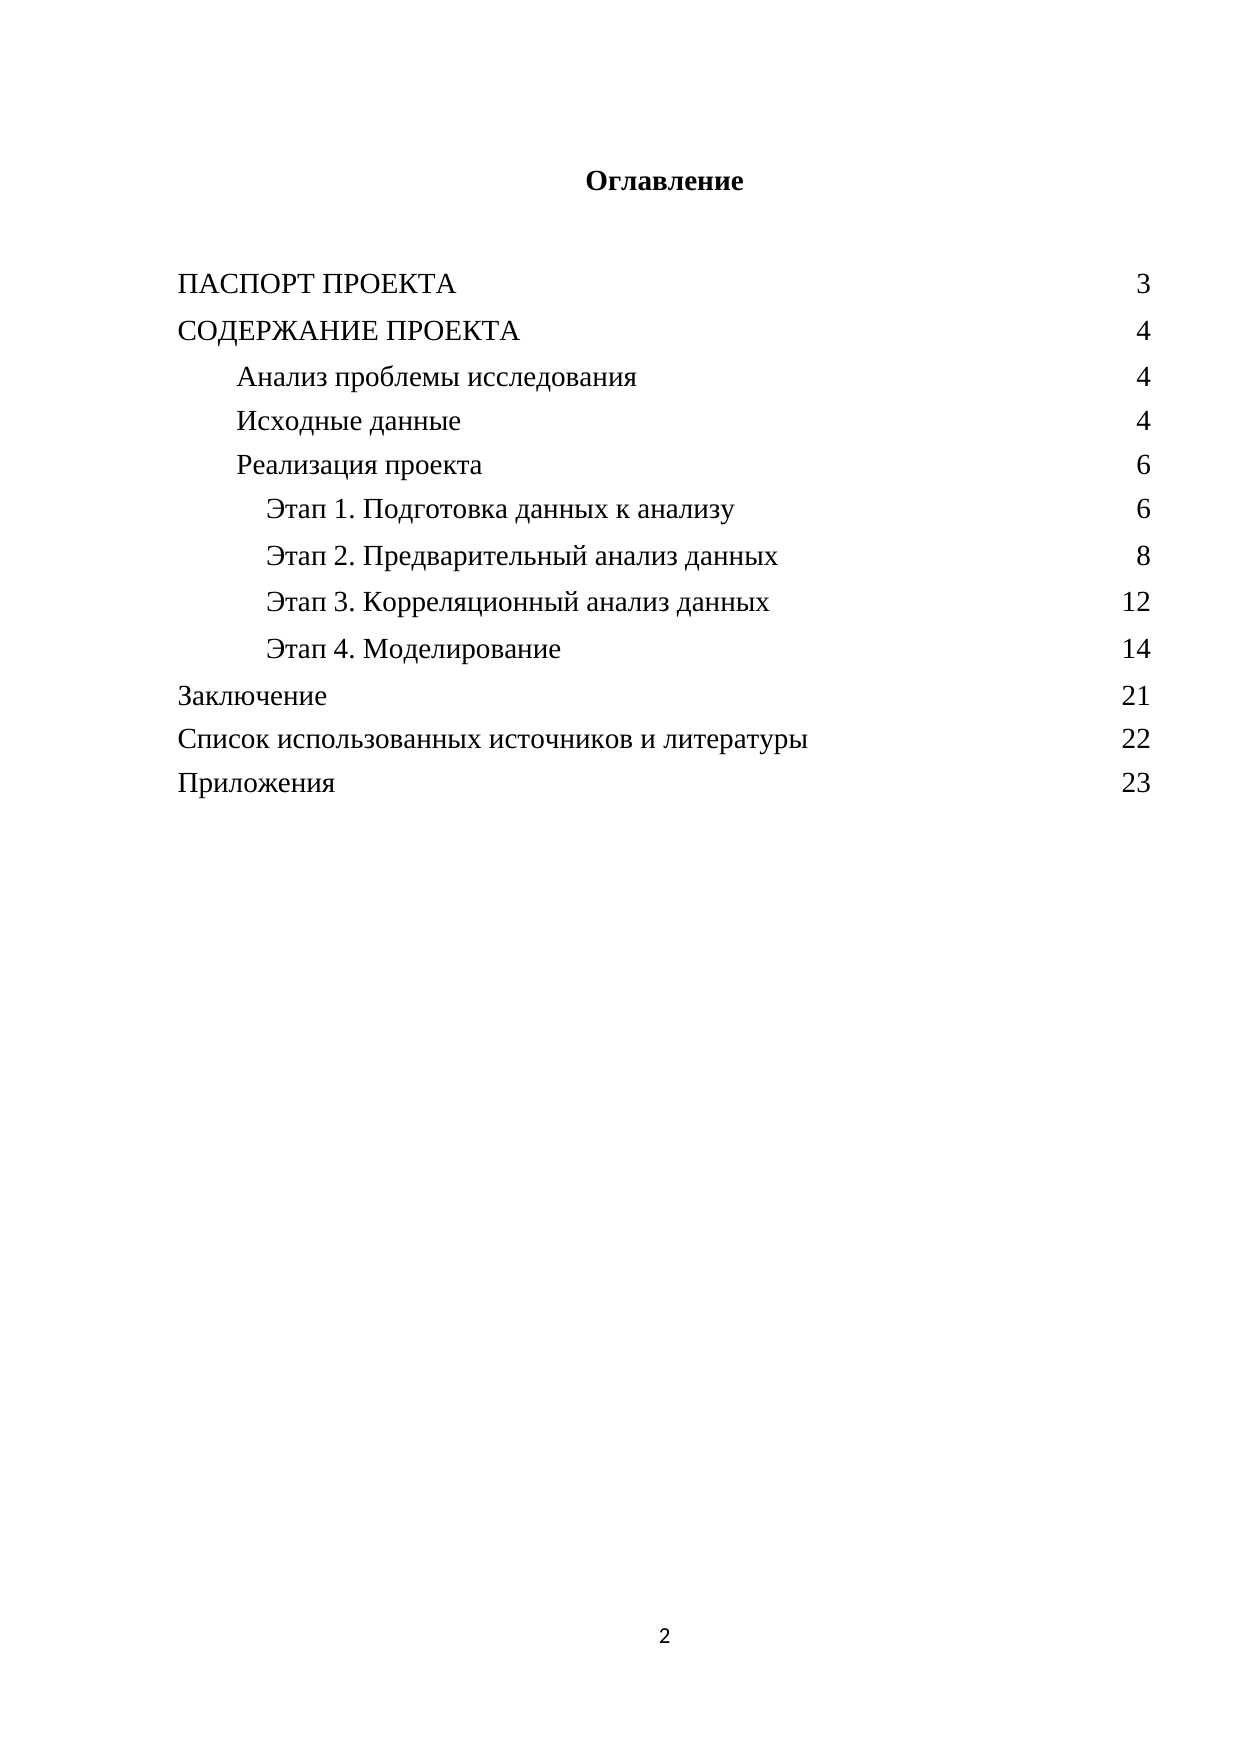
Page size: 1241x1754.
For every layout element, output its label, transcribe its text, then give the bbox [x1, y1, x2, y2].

text Оглавление [177, 163, 1152, 197]
